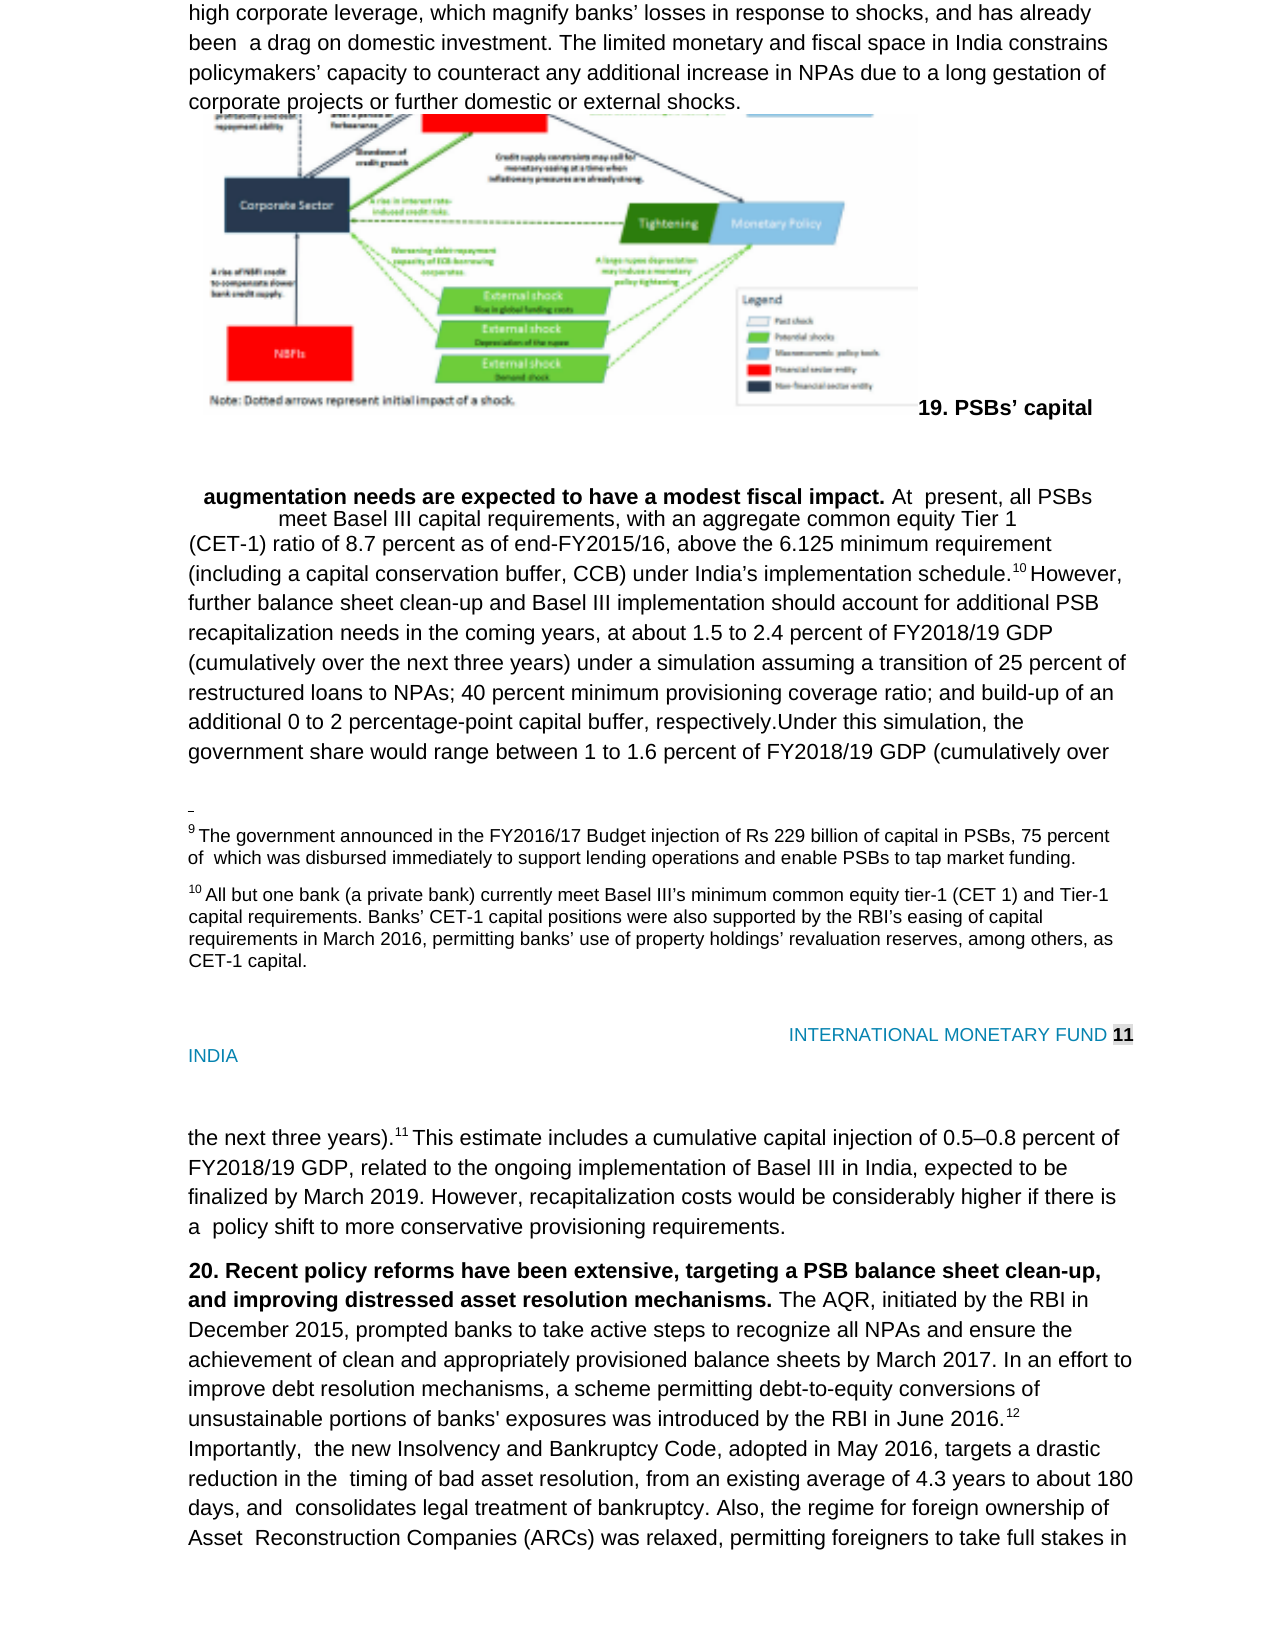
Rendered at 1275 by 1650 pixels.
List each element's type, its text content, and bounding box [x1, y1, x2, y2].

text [188, 0, 1136, 114]
text INDIA [188, 1045, 1228, 1067]
text 10 All but one bank (a private bank) currently meet Basel III’s minimum common equity tier-1 (CET 1) and Tier-1 capital requirements. Banks’ CET-1 capital positions were also supported by the RBI’s easing of capital requirements in March 2016, permitting banks’ use of property holdings’ revaluation reserves, among others, as CET-1 capital. [188, 882, 1113, 971]
picture [989, 1028, 998, 1033]
text (CET-1) ratio of 8.7 percent as of end-FY2015/16, above the 6.125 minimum requirement (including a capital conservation buffer, CCB) under India’s implementation schedule.10 However, further balance sheet clean-up and Basel III implementation should account for additional PSB recapitalization needs in the coming years, at about 1.5 to 2.4 percent of FY2018/19 GDP (cumulatively over the next three years) under a simulation assuming a transition of 25 percent of restructured loans to NPAs; 40 percent minimum provisioning coverage ratio; and build-up of an additional 0 to 2 percentage-point capital buffer, respectively.Under this simulation, the government share would range between 1 to 1.6 percent of FY2018/19 GDP (cumulatively over [188, 531, 1130, 764]
picture [202, 114, 918, 415]
text the next three years).11 This estimate includes a cumulative capital injection of 0.5–0.8 percent of FY2018/19 GDP, related to the ongoing implementation of Basel III in India, expected to be finalized by March 2019. However, recapitalization costs would be considerably higher if there is a policy shift to more conservative provisioning requirements. [188, 1125, 1135, 1239]
text 9 The government announced in the FY2016/17 Budget injection of Rs 229 billion of capital in PSBs, 75 percent of which was disbursed immediately to support lending operations and enable PSBs to tap market funding. [188, 822, 1127, 869]
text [188, 1258, 1136, 1550]
picture [833, 1028, 840, 1041]
text INTERNATIONAL MONETARY FUND 11 [6, 1024, 1113, 1045]
